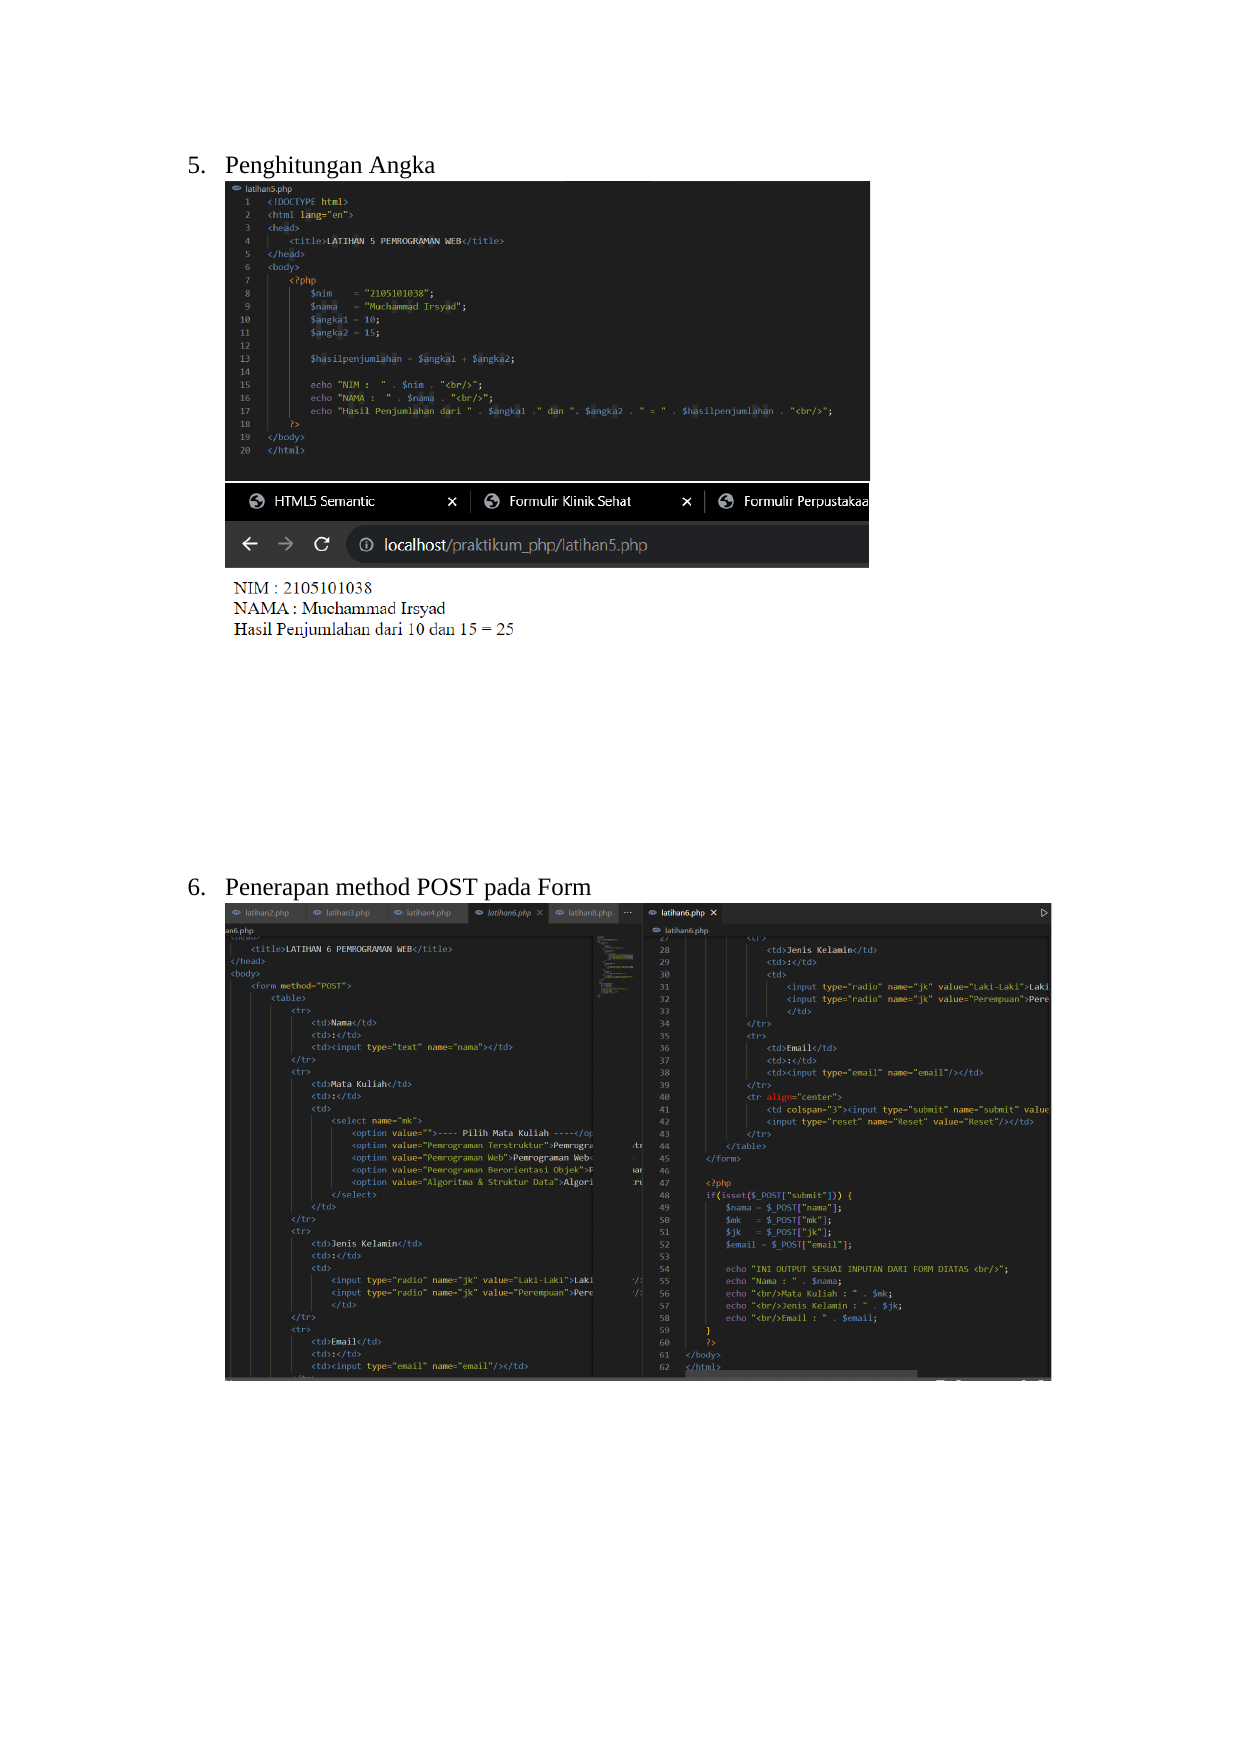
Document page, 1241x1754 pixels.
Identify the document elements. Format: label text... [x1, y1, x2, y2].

picture [225, 483, 869, 840]
list Penerapan method POST pada Form [187, 872, 1090, 901]
picture [225, 903, 1052, 1381]
list Penghitungan Angka [187, 150, 1090, 179]
picture [225, 181, 871, 481]
